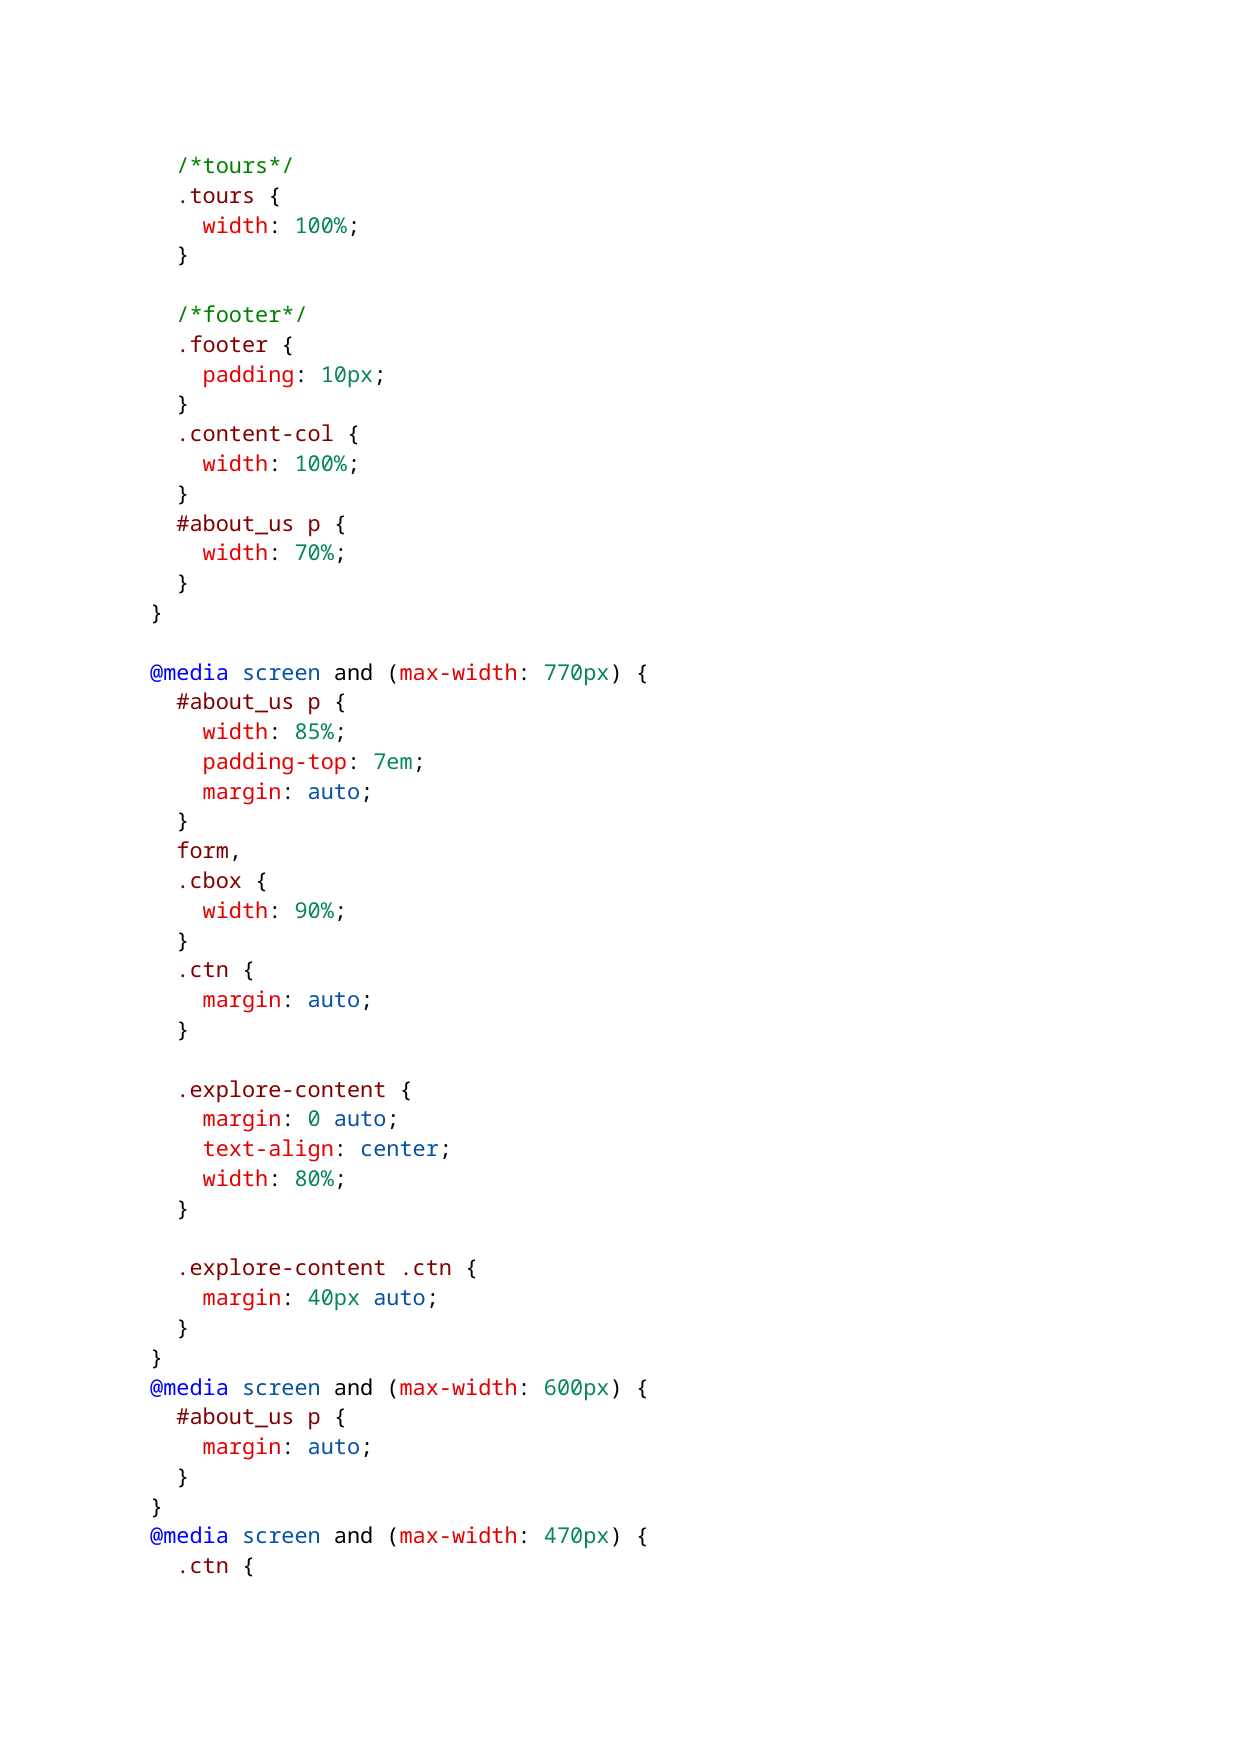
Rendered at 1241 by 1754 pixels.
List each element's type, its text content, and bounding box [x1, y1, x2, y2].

text margin: auto; [150, 1431, 1090, 1461]
text .ctn { [150, 954, 1090, 984]
text .footer { [150, 329, 1090, 358]
text width: 85%; [150, 716, 1090, 746]
text #about_us p { [150, 1401, 1090, 1431]
text } [150, 239, 1090, 269]
text } [150, 478, 1090, 507]
text padding-top: 7em; [150, 746, 1090, 776]
text form, [150, 835, 1090, 865]
text } [150, 597, 1090, 627]
text .tours { [150, 180, 1090, 209]
text } [150, 1014, 1090, 1044]
text margin: auto; [150, 984, 1090, 1014]
text } [150, 1491, 1090, 1520]
text } [150, 1461, 1090, 1491]
text margin: 0 auto; [150, 1103, 1090, 1133]
text } [150, 1312, 1090, 1342]
text width: 100%; [150, 448, 1090, 478]
text } [150, 1342, 1090, 1371]
text .explore-content .ctn { [150, 1252, 1090, 1282]
text } [150, 1193, 1090, 1222]
text .content-col { [150, 418, 1090, 448]
text width: 80%; [150, 1163, 1090, 1193]
text } [150, 388, 1090, 418]
text @media screen and (max-width: 600px) { [150, 1371, 1090, 1401]
text .explore-content { [150, 1073, 1090, 1103]
text } [150, 805, 1090, 835]
text text-align: center; [150, 1133, 1090, 1163]
text } [150, 567, 1090, 597]
text #about_us p { [150, 507, 1090, 537]
text /*tours*/ [150, 150, 1090, 180]
text margin: auto; [150, 776, 1090, 805]
text width: 100%; [150, 209, 1090, 239]
text @media screen and (max-width: 770px) { [150, 656, 1090, 686]
text .cbox { [150, 865, 1090, 895]
text .ctn { [150, 1550, 1090, 1580]
text @media screen and (max-width: 470px) { [150, 1520, 1090, 1550]
text width: 90%; [150, 895, 1090, 924]
text } [150, 924, 1090, 954]
text /*footer*/ [150, 299, 1090, 329]
text padding: 10px; [150, 358, 1090, 388]
text #about_us p { [150, 686, 1090, 716]
text margin: 40px auto; [150, 1282, 1090, 1312]
text width: 70%; [150, 537, 1090, 567]
